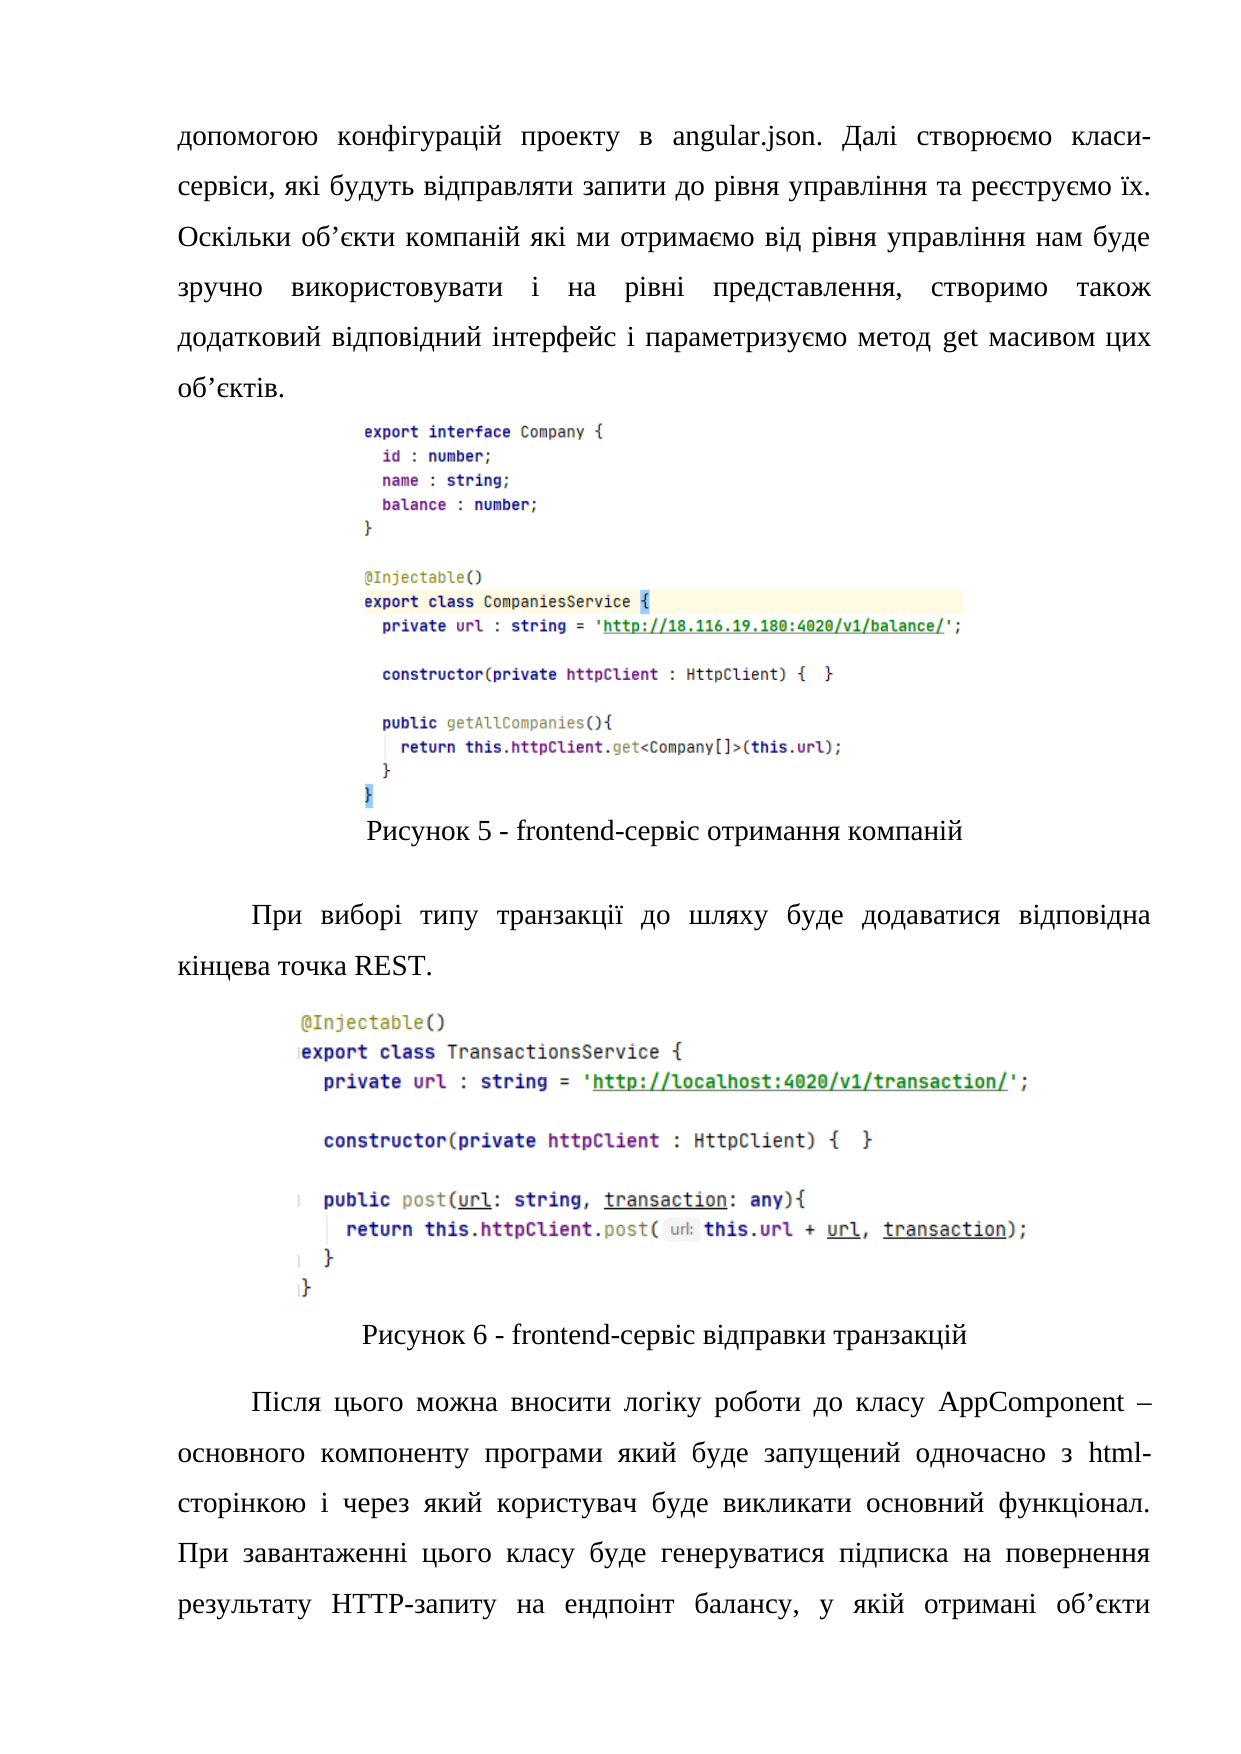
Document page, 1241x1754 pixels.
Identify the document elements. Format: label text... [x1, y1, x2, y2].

picture [365, 420, 964, 814]
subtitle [177, 118, 1152, 403]
picture [297, 997, 1032, 1301]
text Рисунок 6 - frontend-сервіс відправки транзакцій [177, 1317, 1152, 1351]
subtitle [177, 1384, 1152, 1619]
subtitle При виборі типу транзакції до шляху буде додаватися відповідна кінцева точка REST. [177, 897, 1152, 981]
